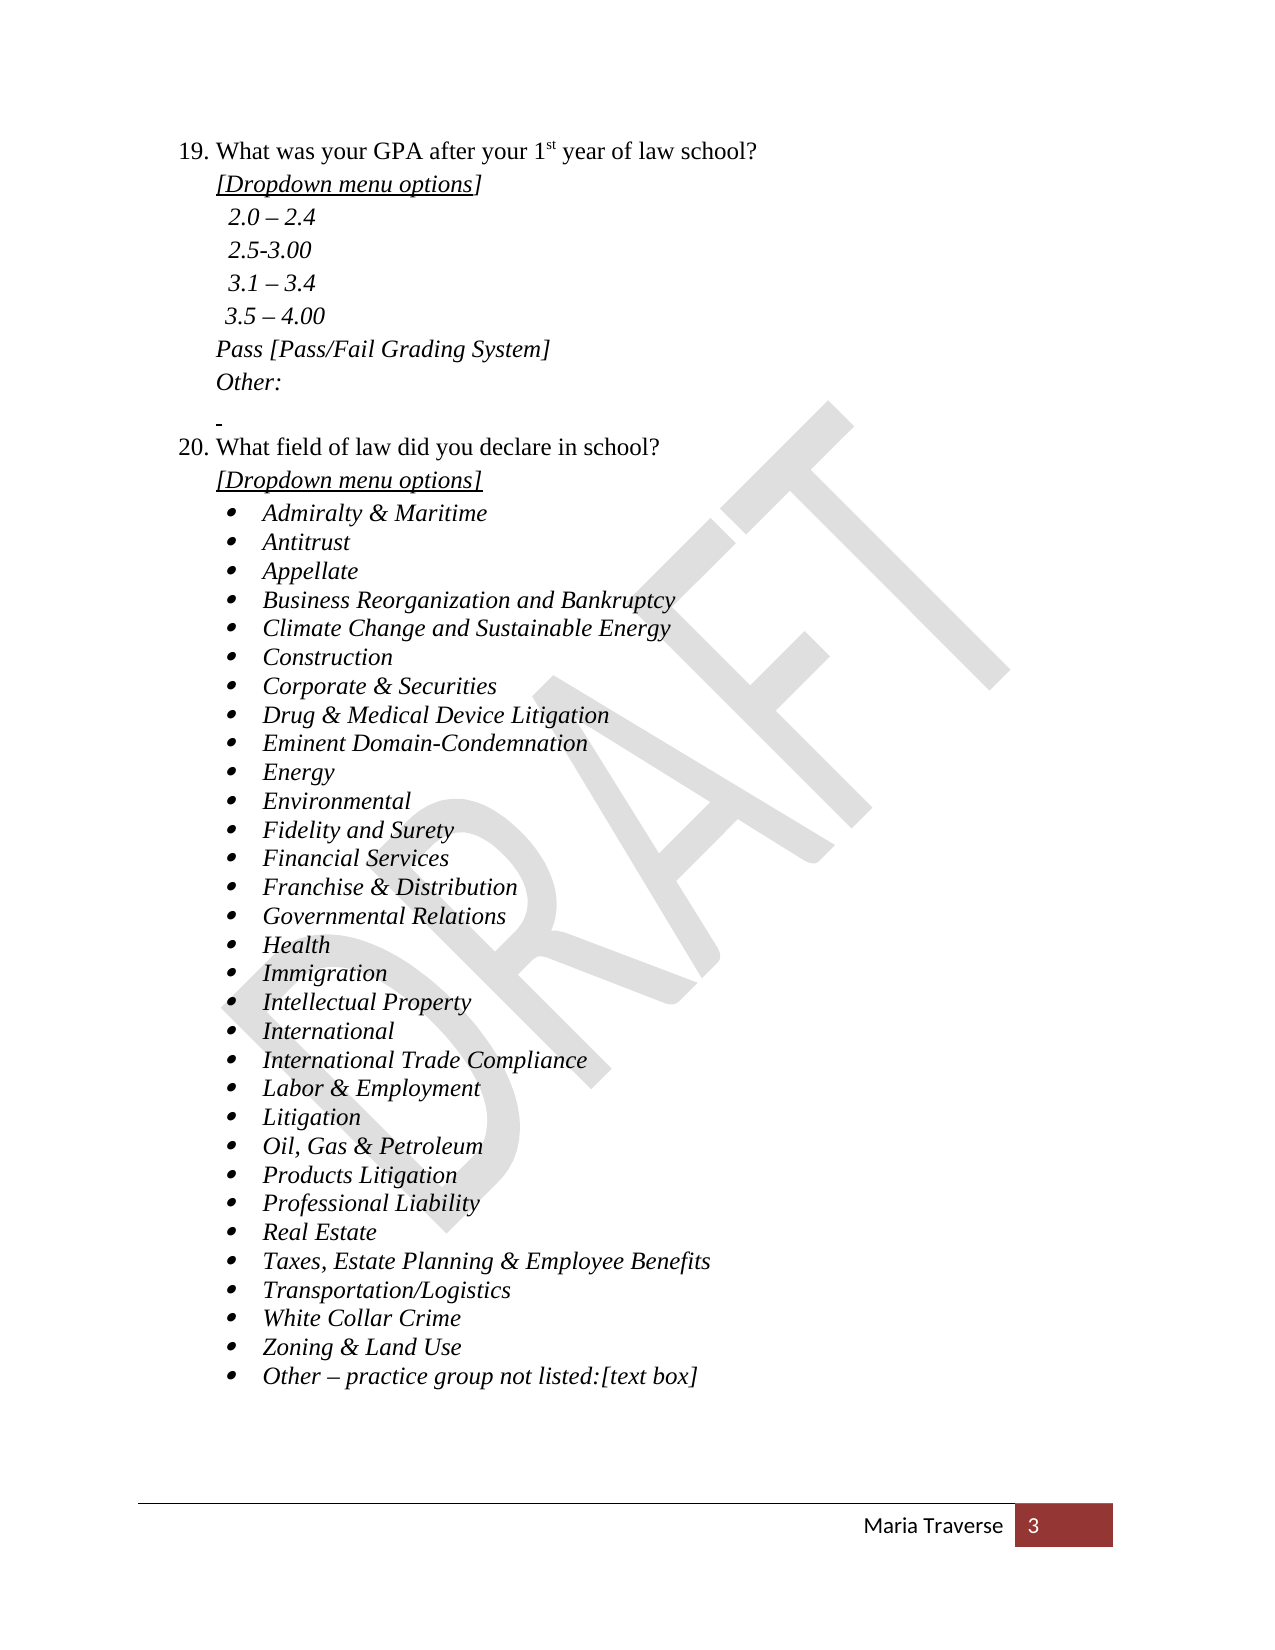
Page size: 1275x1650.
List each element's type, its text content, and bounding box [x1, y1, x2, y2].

list Transportation/Logistics [225, 1275, 1125, 1303]
list 3.5 – 4.00 [225, 301, 1125, 330]
list Franchise & Distribution [225, 872, 1125, 901]
list White Collar Crime [225, 1303, 1125, 1332]
list Taxes, Estate Planning & Employee Benefits [225, 1246, 1125, 1275]
list 3.1 – 3.4 [216, 268, 1125, 297]
list Products Litigation [225, 1160, 1125, 1188]
list International [225, 1016, 1125, 1045]
list Health [225, 930, 1125, 958]
list Construction [225, 642, 1125, 671]
list Oil, Gas & Petroleum [225, 1131, 1125, 1160]
list Intellectual Property [225, 987, 1125, 1016]
list Professional Liability [225, 1188, 1125, 1217]
list Real Estate [225, 1217, 1125, 1246]
list International Trade Compliance [225, 1045, 1125, 1073]
list Climate Change and Sustainable Energy [225, 613, 1125, 642]
list Antitrust [225, 527, 1125, 556]
list Financial Services [225, 843, 1125, 872]
list Eminent Domain-Condemnation [225, 728, 1125, 757]
list Other – practice group not listed:[text box] [225, 1361, 1125, 1390]
list Business Reorganization and Bankruptcy [225, 585, 1125, 613]
list What field of law did you declare in school? [Dropdown menu options] [178, 432, 1125, 494]
list Energy [225, 757, 1125, 786]
list Litigation [225, 1102, 1125, 1131]
list 2.5-3.00 [216, 235, 1125, 264]
list Appellate [225, 556, 1125, 585]
list Admiralty & Maritime [225, 498, 1125, 527]
list Pass [Pass/Fail Grading System] [216, 334, 1125, 363]
list Environmental [225, 786, 1125, 815]
list What was your GPA after your 1st year of law school? [Dropdown menu options] [178, 136, 1125, 198]
list Drug & Medical Device Litigation [225, 700, 1125, 728]
list Zoning & Land Use [225, 1332, 1125, 1361]
list 2.0 – 2.4 [216, 202, 1125, 231]
list Immigration [225, 958, 1125, 987]
list Labor & Employment [225, 1073, 1125, 1102]
list Governmental Relations [225, 901, 1125, 930]
list Corporate & Securities [225, 671, 1125, 700]
list Fidelity and Surety [225, 815, 1125, 843]
list Other: [216, 367, 1125, 428]
